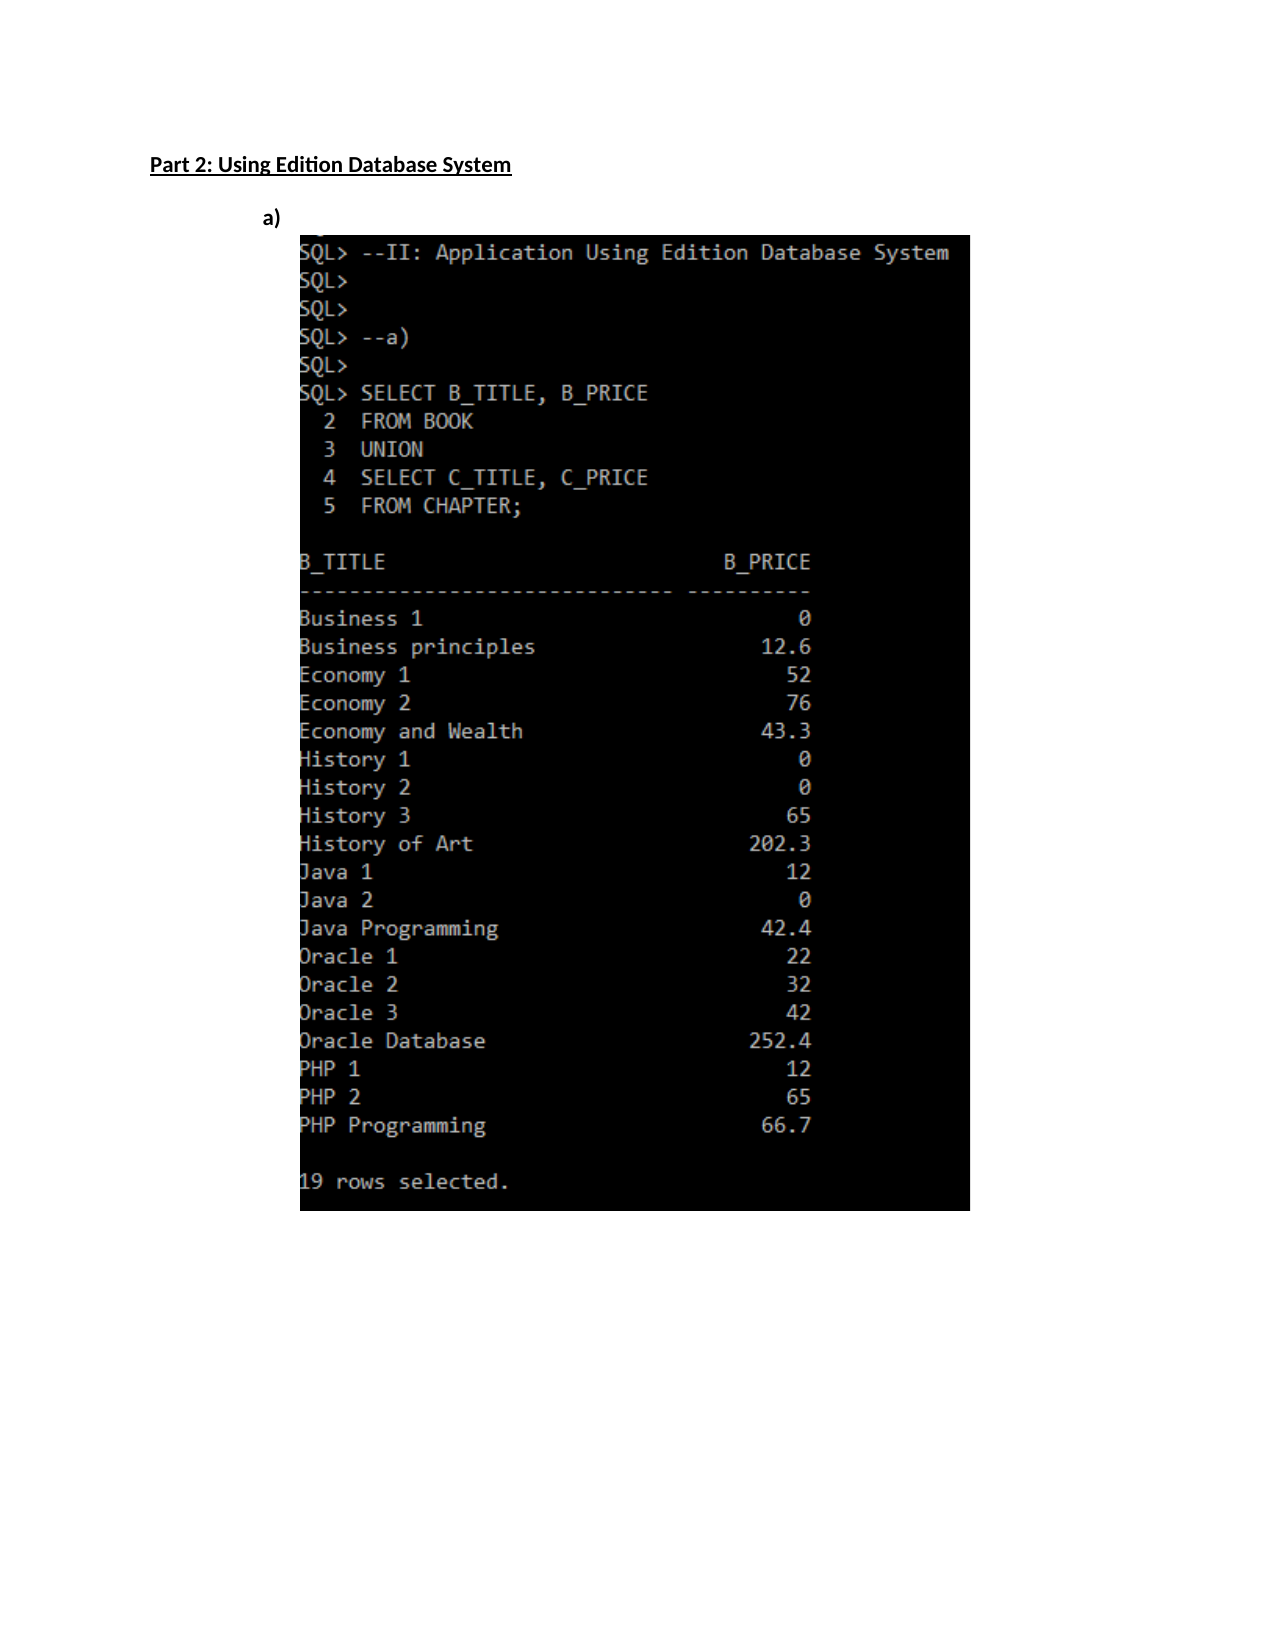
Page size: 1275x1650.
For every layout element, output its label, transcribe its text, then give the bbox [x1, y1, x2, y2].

picture [300, 235, 971, 1211]
text Part 2: Using Edition Database System [150, 150, 1125, 178]
